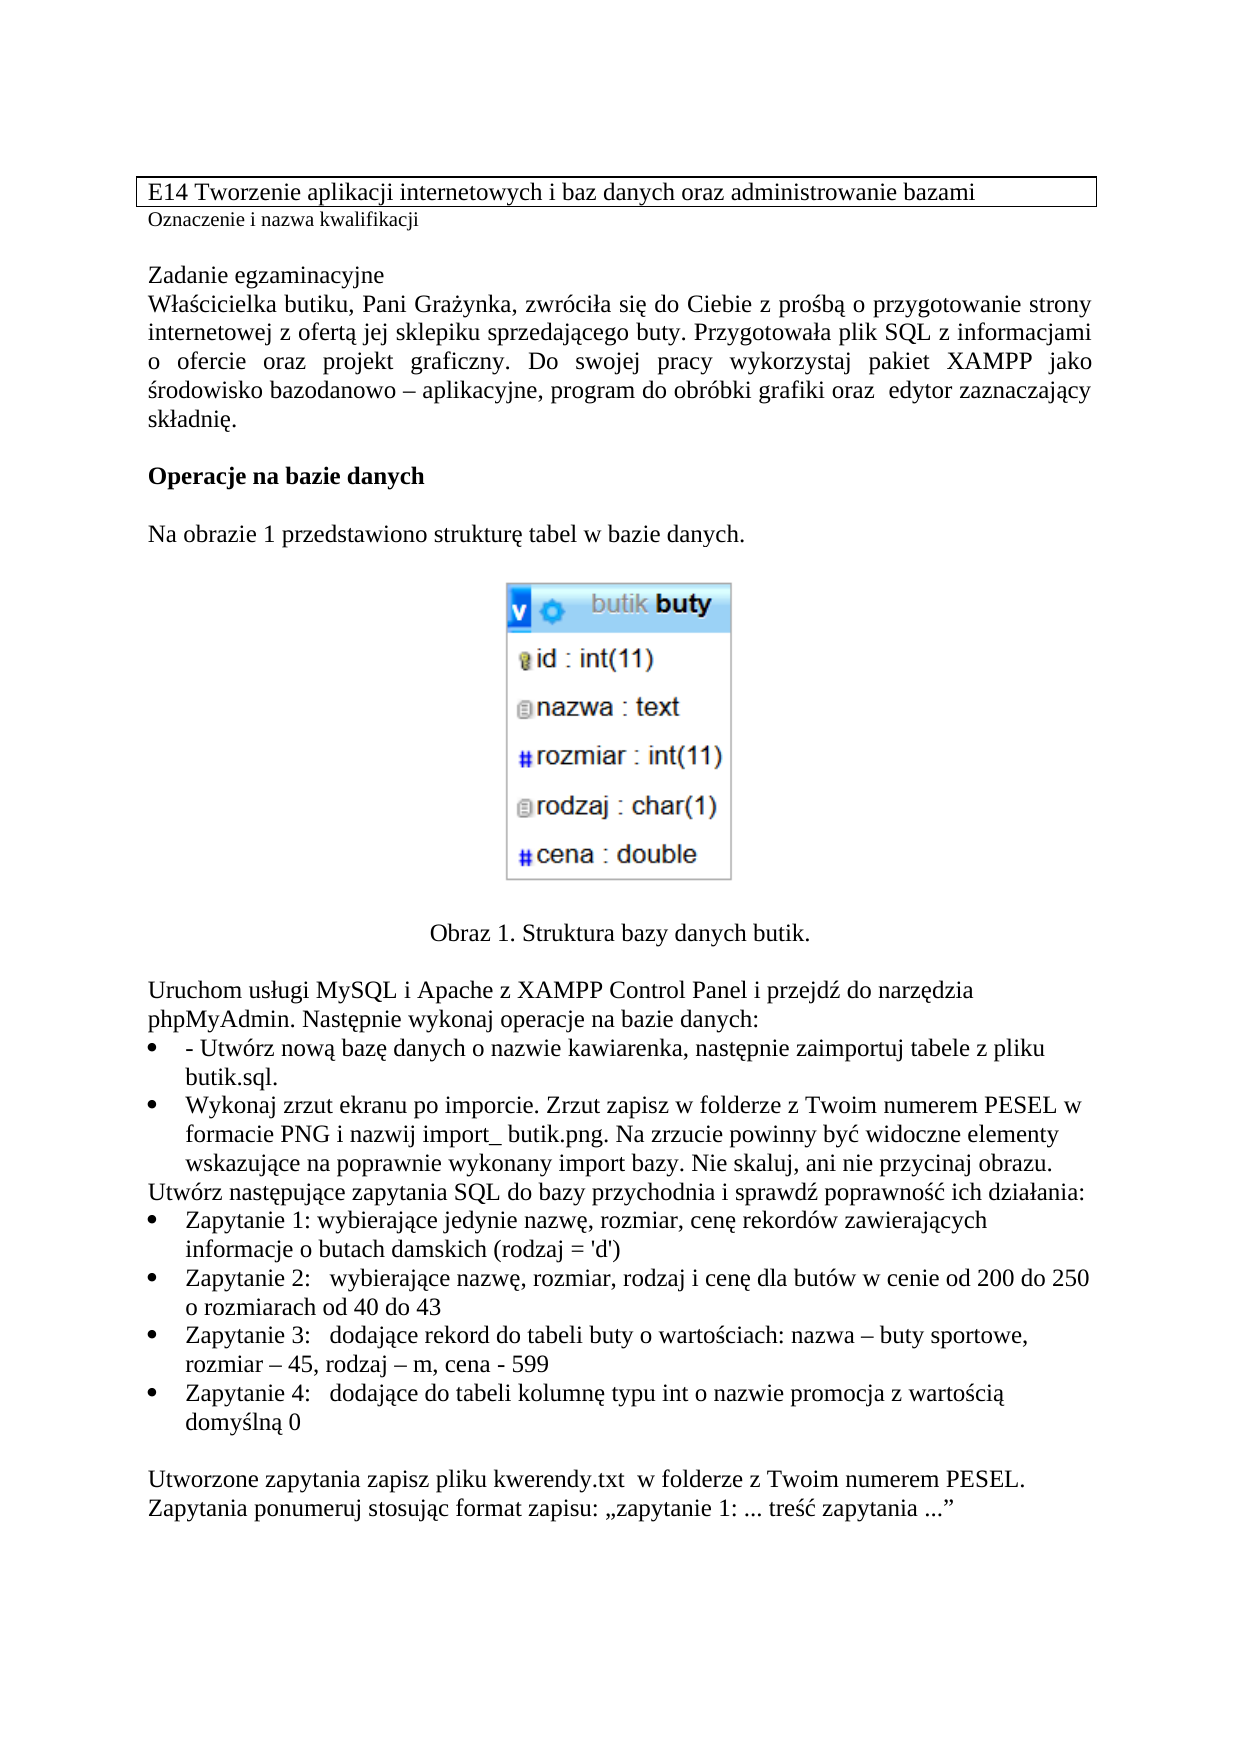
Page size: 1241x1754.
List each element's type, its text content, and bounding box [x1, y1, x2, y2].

text Zadanie egzaminacyjne [148, 260, 1093, 289]
list Zapytanie 1: wybierające jedynie nazwę, rozmiar, cenę rekordów zawierających informacje o butach damskich (rodzaj = 'd') [148, 1205, 1093, 1263]
table_cell Oznaczenie i nazwa kwalifikacji [136, 207, 1096, 231]
text Uruchom usługi MySQL i Apache z XAMPP Control Panel i przejdź do narzędzia phpMyAdmin. Następnie wykonaj operacje na bazie danych: [148, 975, 1093, 1033]
list Wykonaj zrzut ekranu po imporcie. Zrzut zapisz w folderze z Twoim numerem PESEL w formacie PNG i nazwij import_ butik.png. Na zrzucie powinny być widoczne elementy wskazujące na poprawnie wykonany import bazy. Nie skaluj, ani nie przycinaj obrazu. [148, 1090, 1093, 1177]
text Operacje na bazie danych [148, 461, 1093, 490]
table_header E14 Tworzenie aplikacji internetowych i baz danych oraz administrowanie bazami [137, 178, 1096, 206]
text Obraz 1. Struktura bazy danych butik. [148, 918, 1093, 947]
list Zapytanie 3: dodające rekord do tabeli buty o wartościach: nazwa – buty sportowe, rozmiar – 45, rodzaj – m, cena - 599 [148, 1320, 1093, 1378]
text Właścicielka butiku, Pani Grażynka, zwróciła się do Ciebie z prośbą o przygotowanie strony internetowej z ofertą jej sklepiku sprzedającego buty. Przygotowała plik SQL z informacjami o ofercie oraz projekt graficzny. Do swojej pracy wykorzystaj pakiet XAMPP jako środowisko bazodanowo – aplikacyjne, program do obróbki grafiki oraz edytor zaznaczający składnię. [148, 289, 1093, 432]
list Zapytanie 4: dodające do tabeli kolumnę typu int o nazwie promocja z wartością domyślną 0 [148, 1378, 1093, 1435]
list Zapytanie 2: wybierające nazwę, rozmiar, rodzaj i cenę dla butów w cenie od 200 do 250 o rozmiarach od 40 do 43 [148, 1263, 1093, 1320]
picture [464, 547, 776, 918]
list - Utwórz nową bazę danych o nazwie kawiarenka, następnie zaimportuj tabele z pliku butik.sql. [148, 1033, 1093, 1090]
text Na obrazie 1 przedstawiono strukturę tabel w bazie danych. [148, 519, 1093, 547]
text Utworzone zapytania zapisz pliku kwerendy.txt w folderze z Twoim numerem PESEL. Zapytania ponumeruj stosując format zapisu: „zapytanie 1: ... treść zapytania ...” [148, 1464, 1093, 1522]
list Utwórz następujące zapytania SQL do bazy przychodnia i sprawdź poprawność ich działania: [148, 1177, 1093, 1205]
